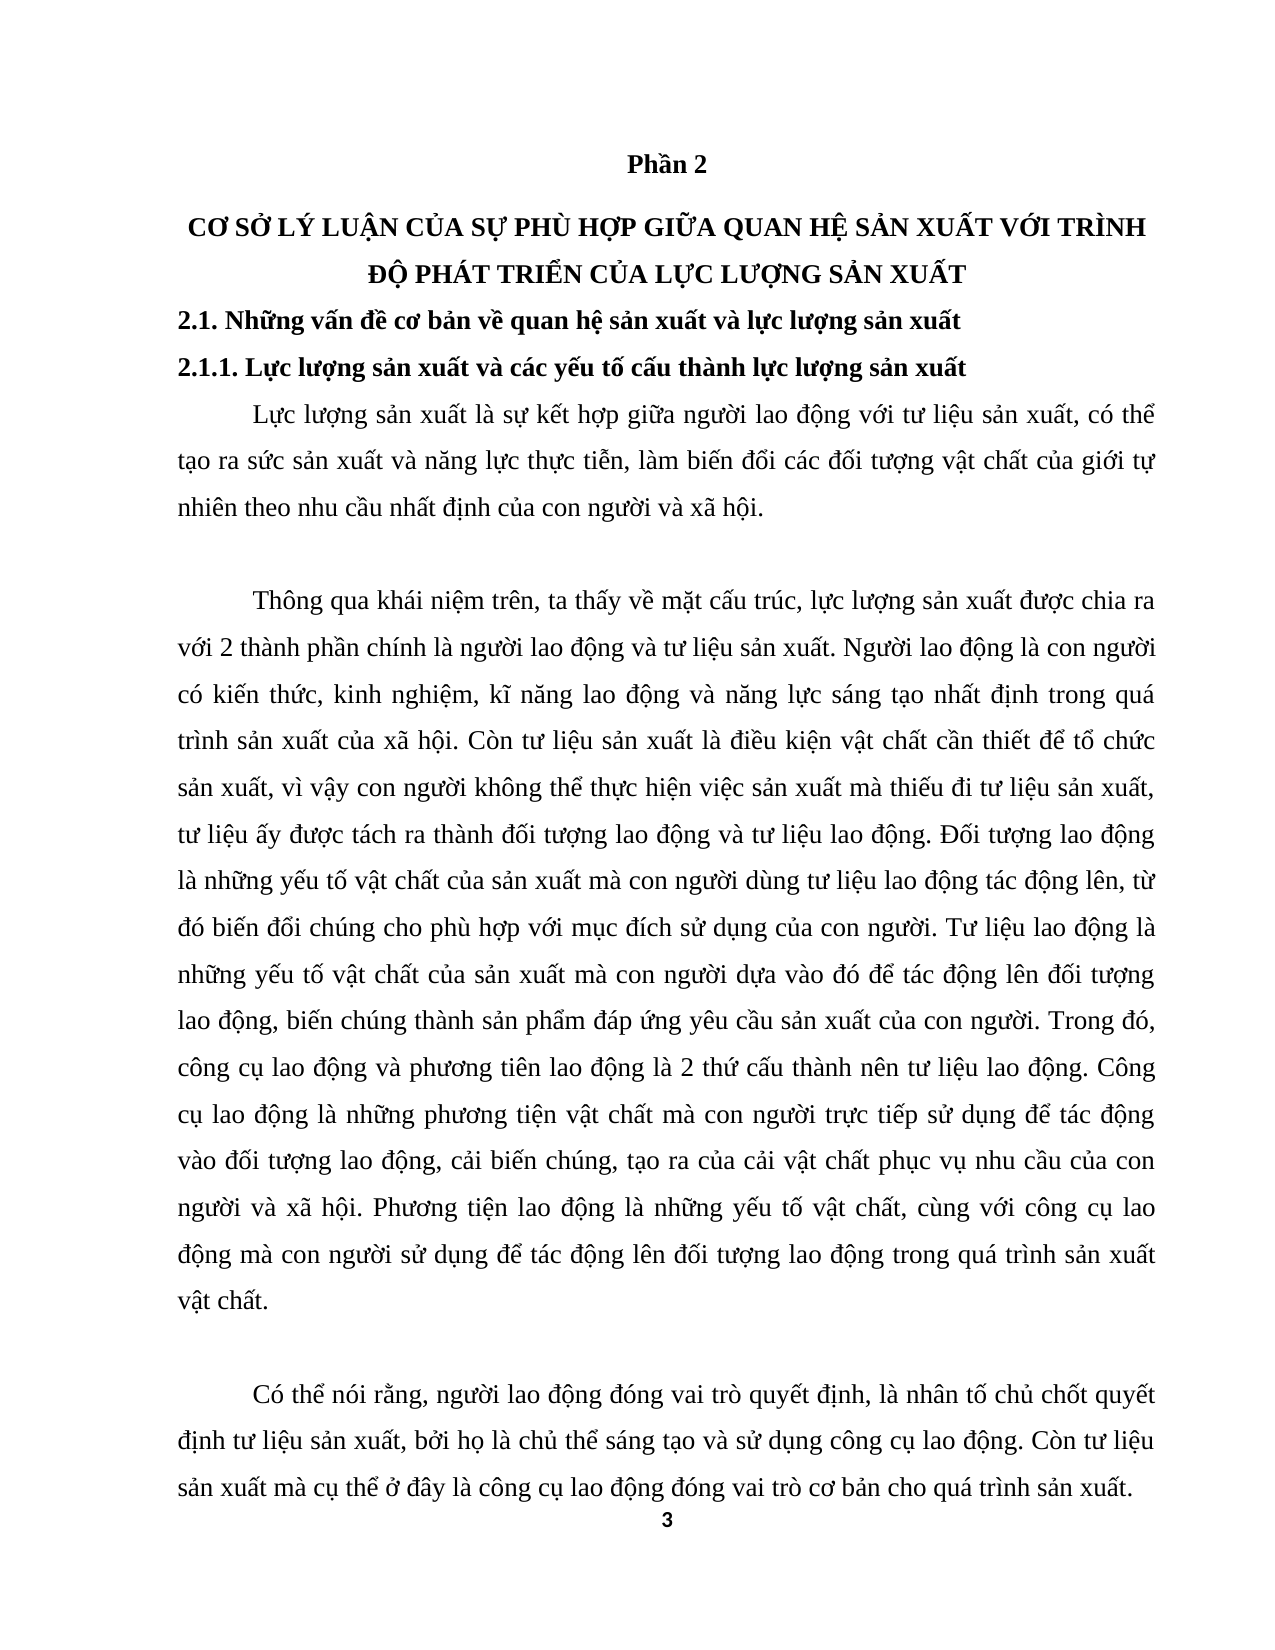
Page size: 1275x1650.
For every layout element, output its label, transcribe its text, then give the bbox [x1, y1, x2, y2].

text Lực lượng sản xuất là sự kết hợp giữa người lao động với tư liệu sản xuất, có thể tạo ra sức sản xuất và năng lực thực tiễn, làm biến đổi các đối tượng vật chất của giới tự nhiên theo nhu cầu nhất định của con người và xã hội. [177, 398, 1157, 522]
text Thông qua khái niệm trên, ta thấy về mặt cấu trúc, lực lượng sản xuất được chia ra với 2 thành phần chính là người lao động và tư liệu sản xuất. Người lao động là con người có kiến thức, kinh nghiệm, kĩ năng lao động và năng lực sáng tạo nhất định trong quá trình sản xuất của xã hội. Còn tư liệu sản xuất là điều kiện vật chất cần thiết để tổ chức sản xuất, vì vậy con người không thể thực hiện việc sản xuất mà thiếu đi tư liệu sản xuất, tư liệu ấy được tách ra thành đối tượng lao động và tư liệu lao động. Đối tượng lao động là những yếu tố vật chất của sản xuất mà con người dùng tư liệu lao động tác động lên, từ đó biến đổi chúng cho phù hợp với mục đích sử dụng của con người. Tư liệu lao động là những yếu tố vật chất của sản xuất mà con người dựa vào đó để tác động lên đối tượng lao động, biến chúng thành sản phẩm đáp ứng yêu cầu sản xuất của con người. Trong đó, công cụ lao động và phương tiên lao động là 2 thứ cấu thành nên tư liệu lao động. Công cụ lao động là những phương tiện vật chất mà con người trực tiếp sử dụng để tác động vào đối tượng lao động, cải biến chúng, tạo ra của cải vật chất phục vụ nhu cầu của con người và xã hội. Phương tiện lao động là những yếu tố vật chất, cùng với công cụ lao động mà con người sử dụng để tác động lên đối tượng lao động trong quá trình sản xuất vật chất. [177, 584, 1157, 1316]
text CƠ SỞ LÝ LUẬN CỦA SỰ PHÙ HỢP GIỮA QUAN HỆ SẢN XUẤT VỚI TRÌNH ĐỘ PHÁT TRIỂN CỦA LỰC LƯỢNG SẢN XUẤT [177, 211, 1157, 289]
text Phần 2 [177, 148, 1157, 179]
text 2.1.1. Lực lượng sản xuất và các yếu tố cấu thành lực lượng sản xuất [177, 351, 1157, 382]
text 2.1. Những vấn đề cơ bản về quan hệ sản xuất và lực lượng sản xuất [177, 304, 1157, 336]
text Có thể nói rằng, người lao động đóng vai trò quyết định, là nhân tố chủ chốt quyết định tư liệu sản xuất, bởi họ là chủ thể sáng tạo và sử dụng công cụ lao động. Còn tư liệu sản xuất mà cụ thể ở đây là công cụ lao động đóng vai trò cơ bản cho quá trình sản xuất. [177, 1378, 1157, 1502]
